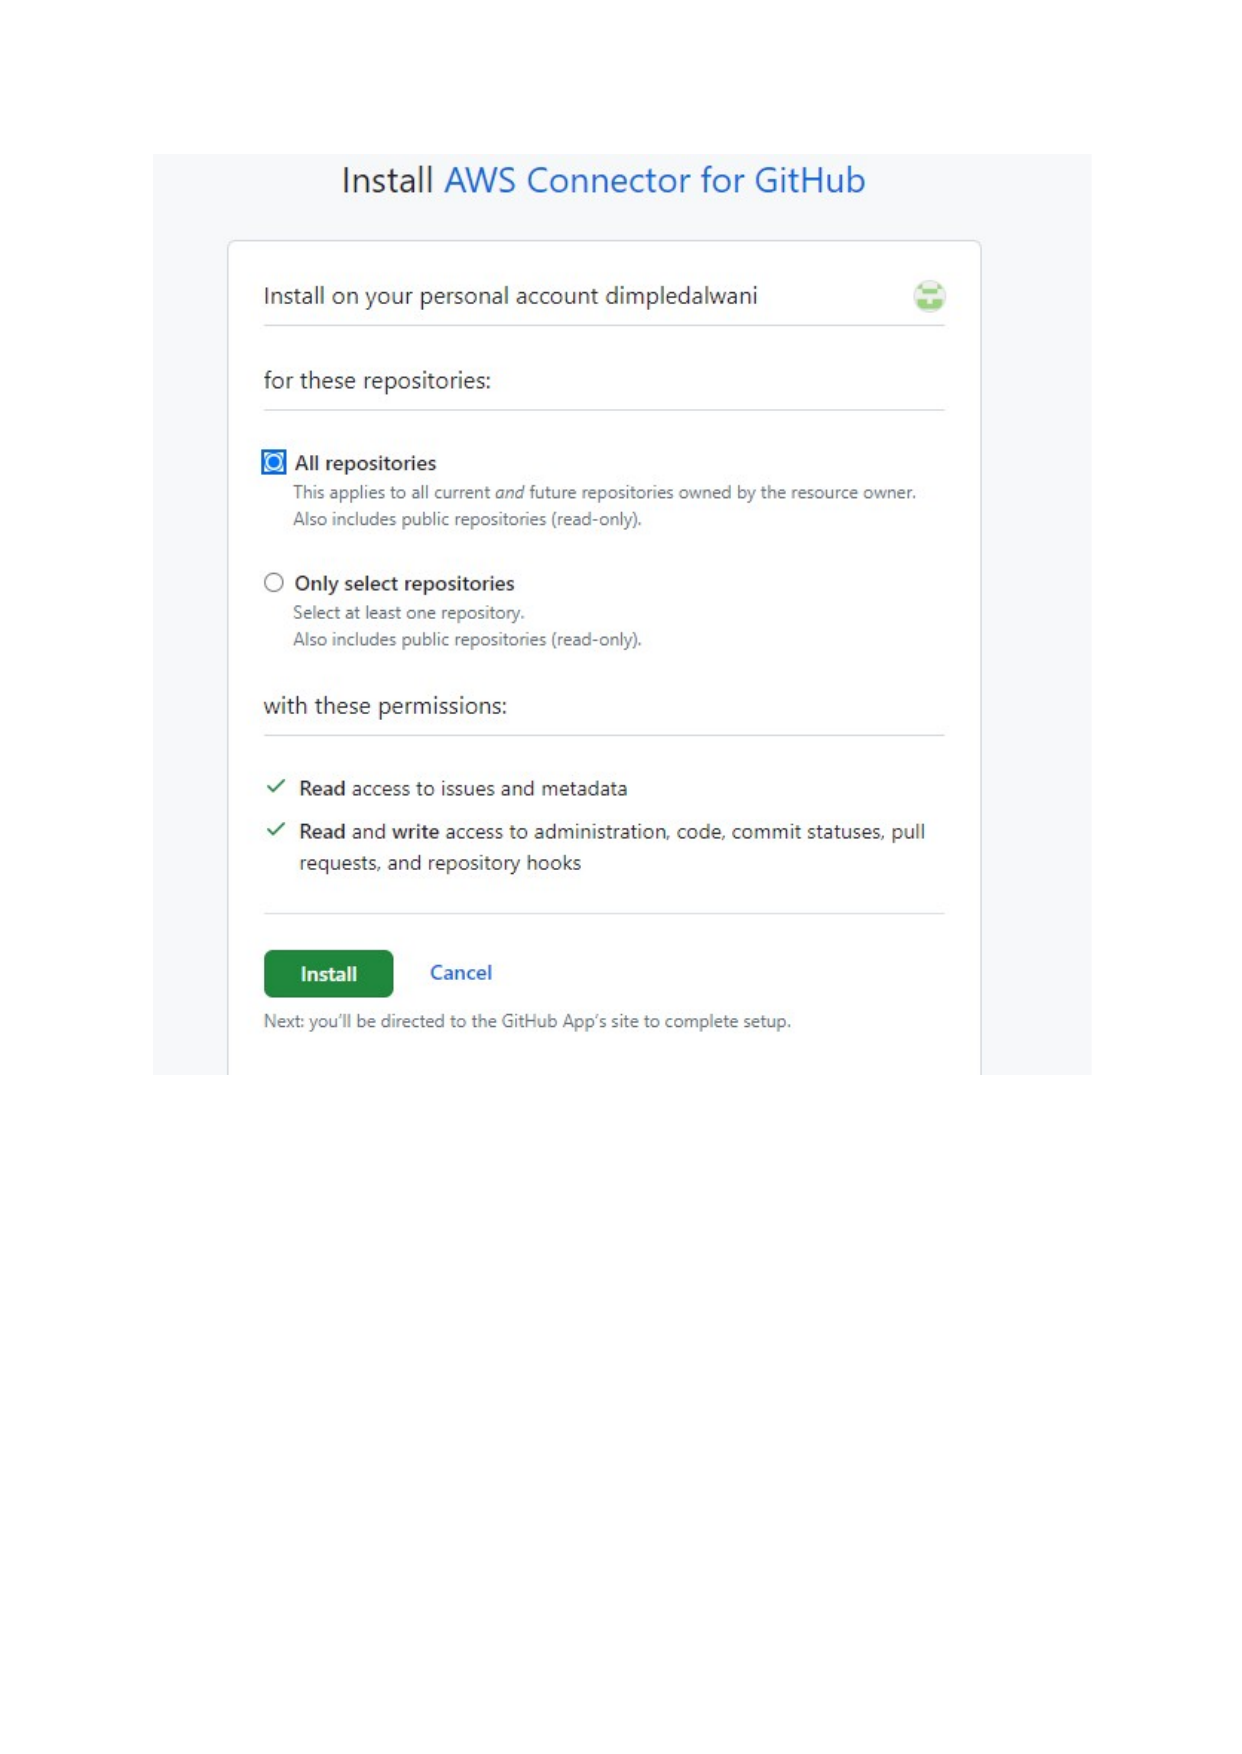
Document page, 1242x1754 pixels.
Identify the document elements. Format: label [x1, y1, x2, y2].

picture [153, 154, 1092, 1075]
